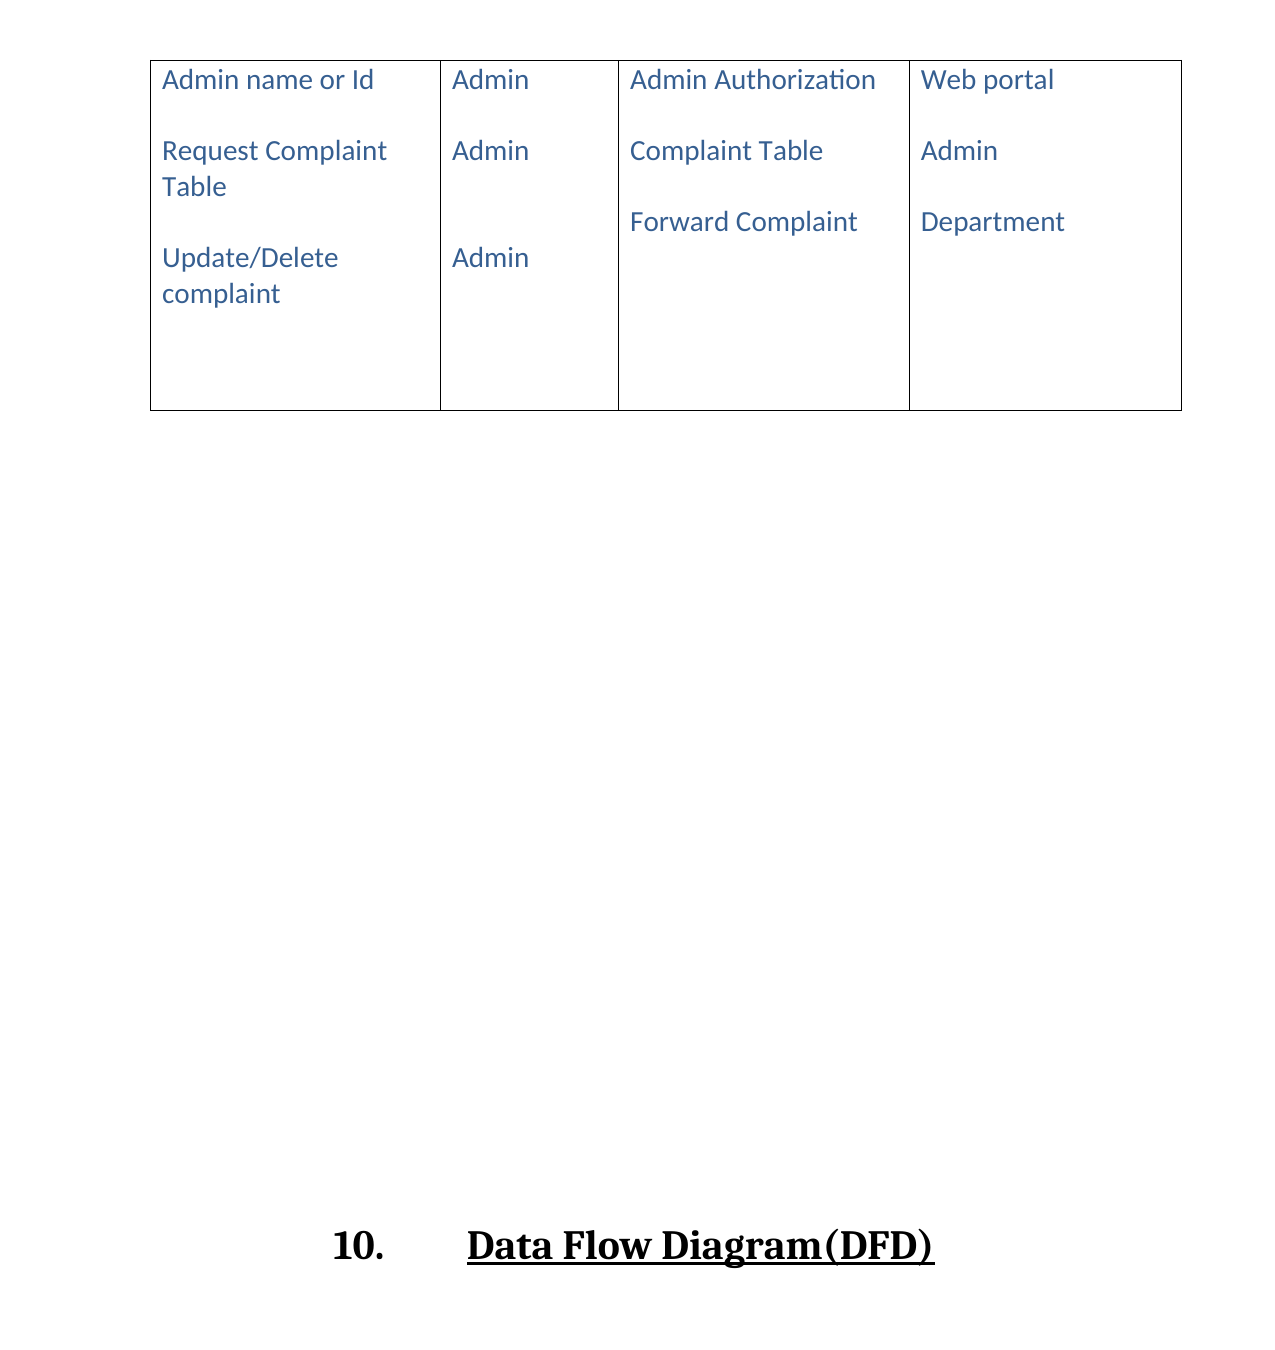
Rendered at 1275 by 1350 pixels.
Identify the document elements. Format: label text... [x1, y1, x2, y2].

table_cell Admin name or Id Request Complaint Table Update/Delete complaint [151, 61, 440, 410]
table_cell Admin Authorization Complaint Table Forward Complaint [619, 61, 909, 410]
table_cell Web portal Admin Department [910, 61, 1181, 410]
table_cell Admin Admin Admin [441, 61, 618, 410]
text 10. Data Flow Diagram(DFD) [150, 1222, 1125, 1270]
